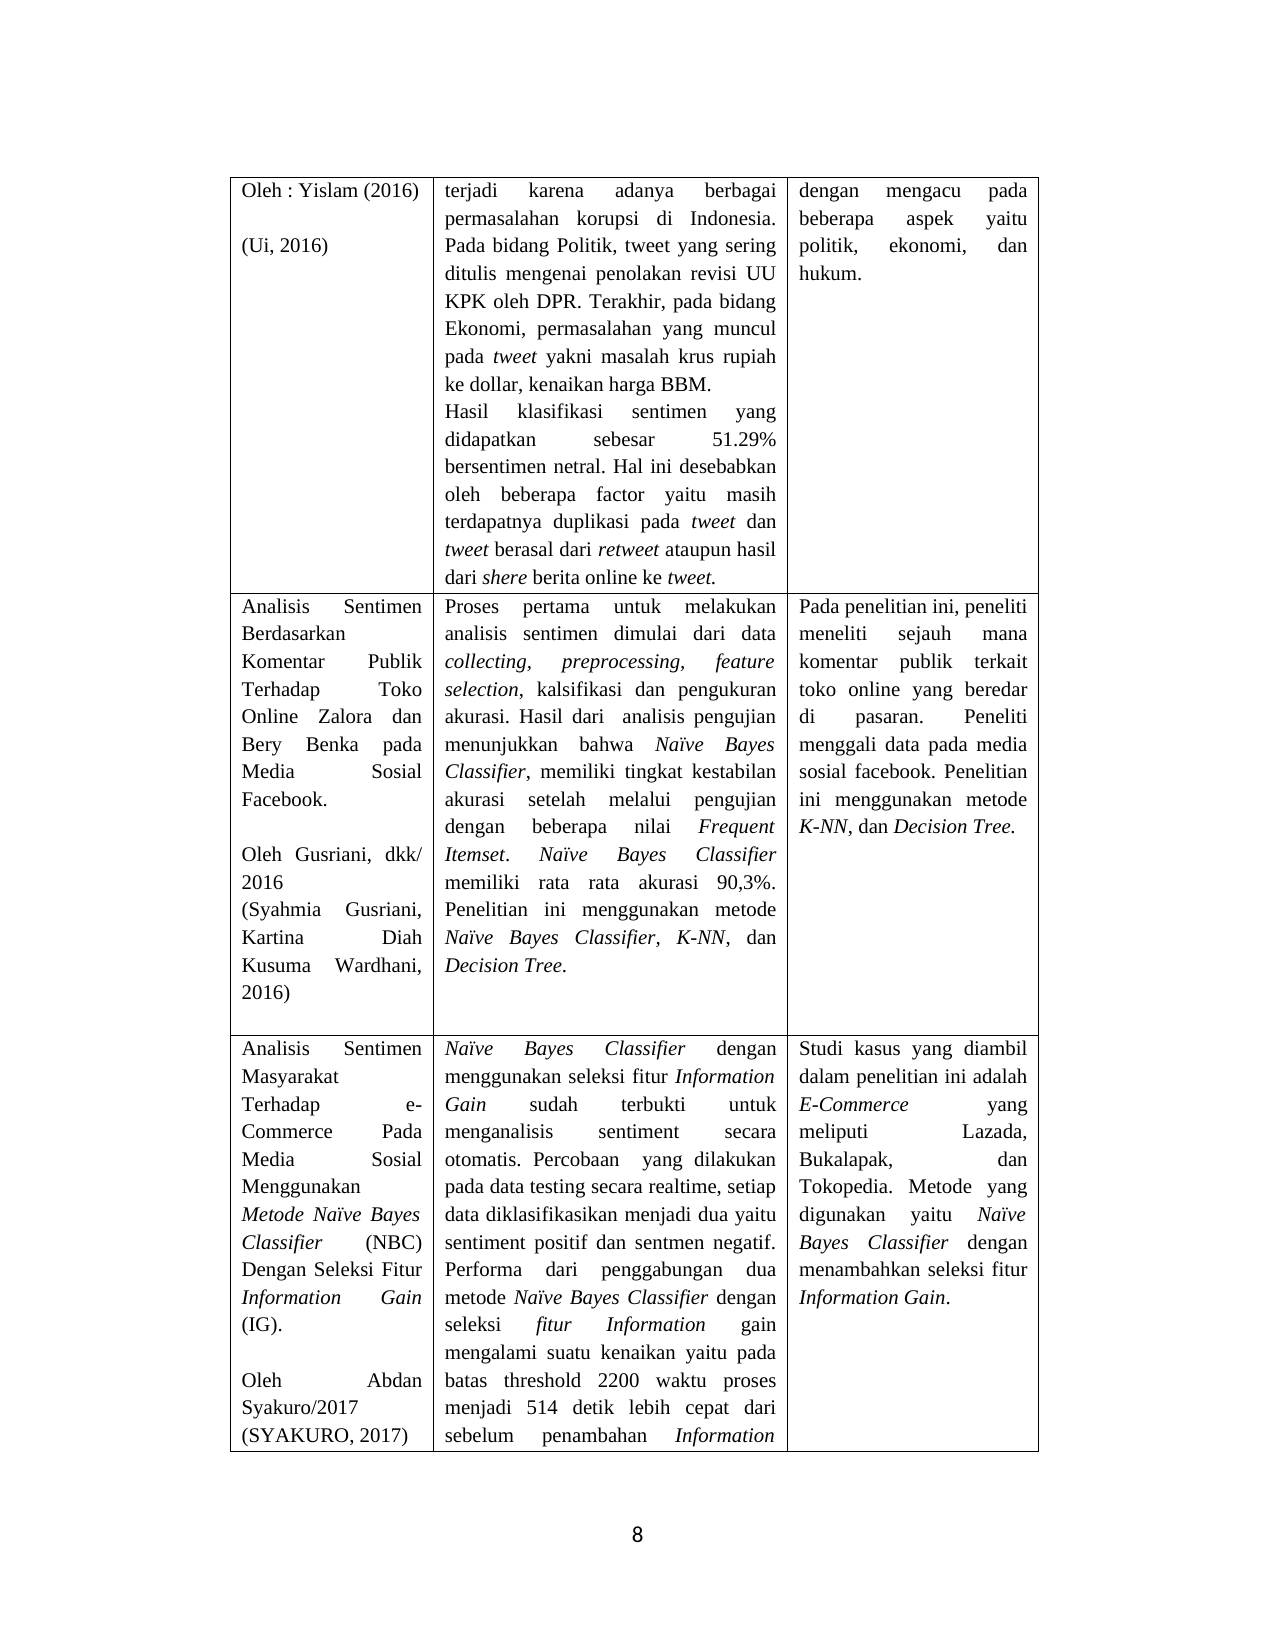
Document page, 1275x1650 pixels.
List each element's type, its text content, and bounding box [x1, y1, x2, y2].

table_cell Analisis Sentimen Berdasarkan Komentar Publik Terhadap Toko Online Zalora dan Bery Benka pada Media Sosial Facebook. Oleh Gusriani, dkk/ 2016 (Syahmia Gusriani, Kartina Diah Kusuma Wardhani, 2016) [231, 594, 433, 1035]
table_cell Pada penelitian ini, peneliti meneliti sejauh mana komentar publik terkait toko online yang beredar di pasaran. Peneliti menggali data pada media sosial facebook. Penelitian ini menggunakan metode K-NN, dan Decision Tree. [788, 594, 1038, 1035]
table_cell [231, 178, 433, 593]
table_cell Proses pertama untuk melakukan analisis sentimen dimulai dari data collecting, preprocessing, feature selection, kalsifikasi dan pengukuran akurasi. Hasil dari analisis pengujian menunjukkan bahwa Naïve Bayes Classifier, memiliki tingkat kestabilan akurasi setelah melalui pengujian dengan beberapa nilai Frequent Itemset. Naïve Bayes Classifier memiliki rata rata akurasi 90,3%. Penelitian ini menggunakan metode Naïve Bayes Classifier, K-NN, dan Decision Tree. [434, 594, 787, 1035]
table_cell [788, 1036, 1038, 1451]
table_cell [788, 178, 1038, 593]
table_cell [434, 178, 787, 593]
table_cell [434, 1036, 787, 1451]
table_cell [231, 1036, 433, 1451]
